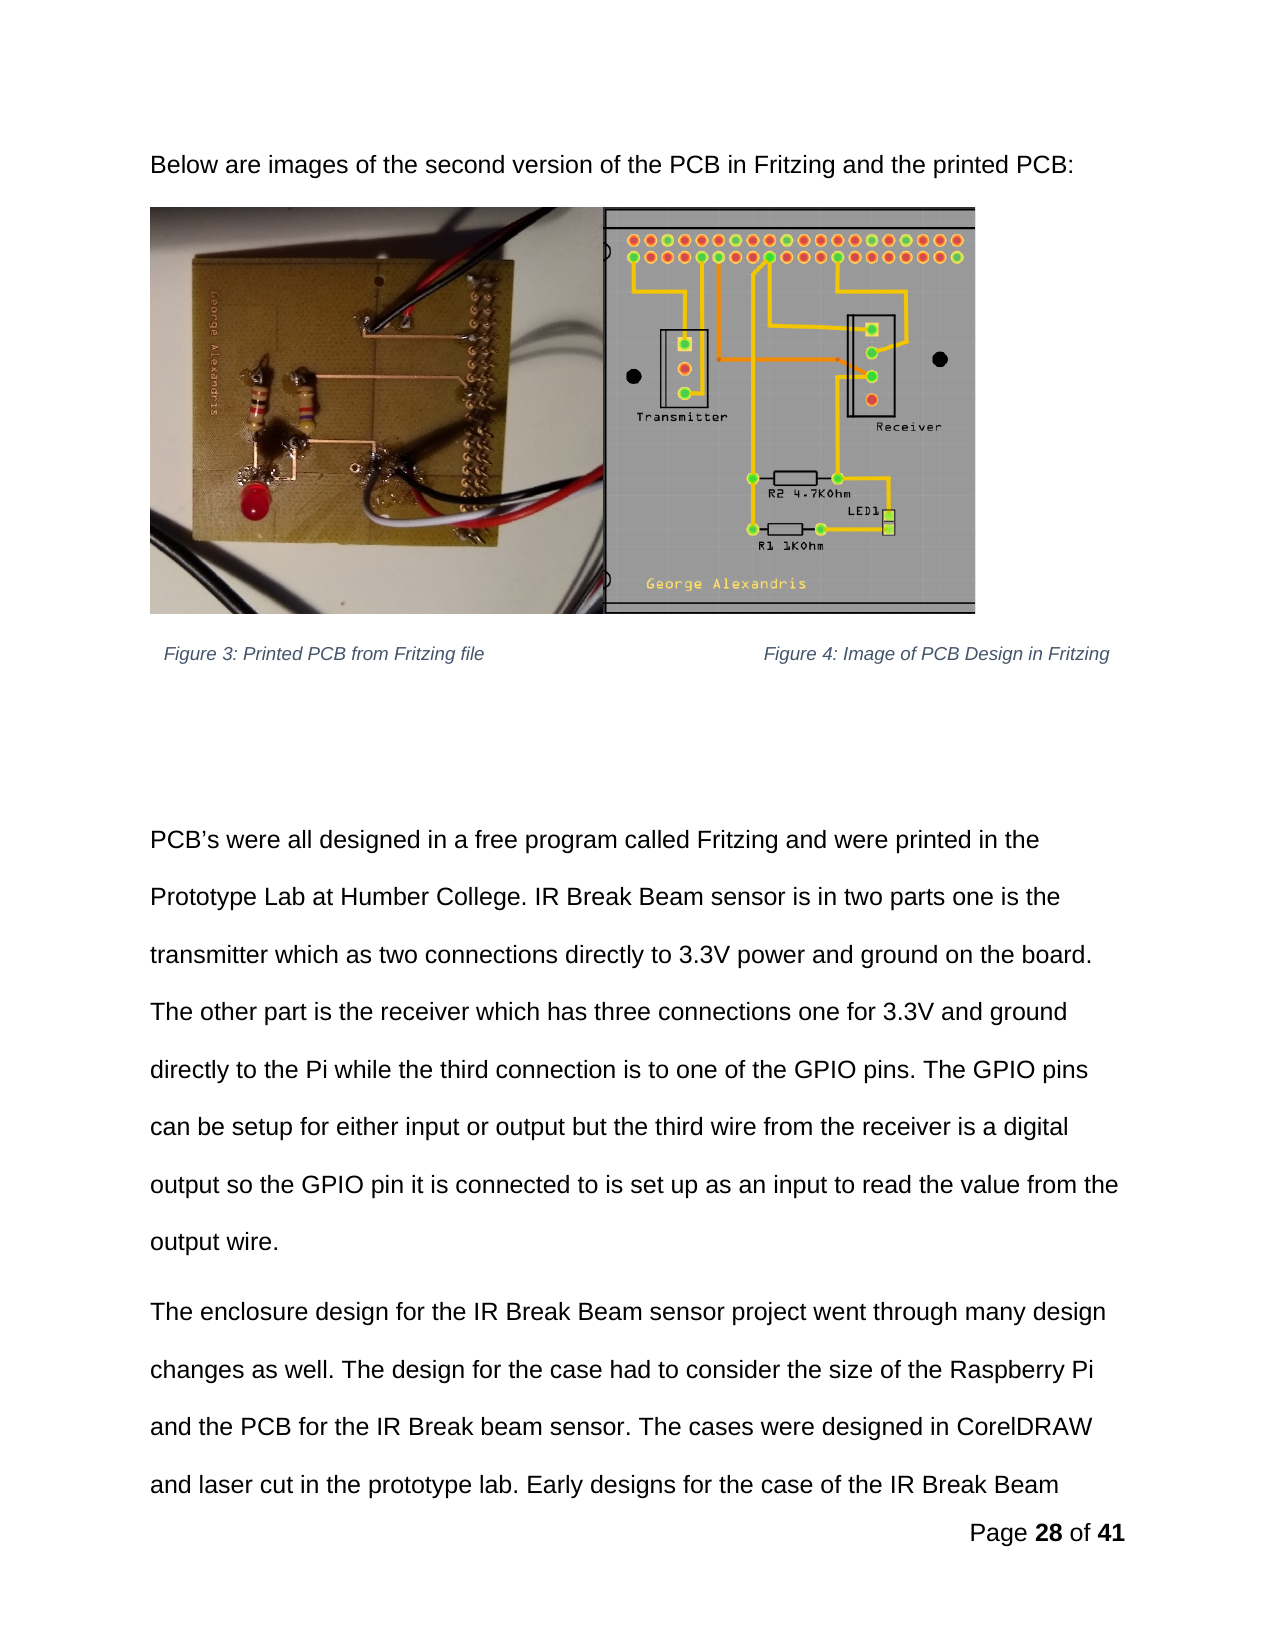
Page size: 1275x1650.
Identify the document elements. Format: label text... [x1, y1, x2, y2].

text Figure 3: Printed PCB from Fritzing file Figure 4: Image of PCB Design in Fritzing [150, 642, 1125, 664]
text PCB’s were all designed in a free program called Fritzing and were printed in the Prototype Lab at Humber College. IR Break Beam sensor is in two parts one is the transmitter which as two connections directly to 3.3V power and ground on the board. The other part is the receiver which has three connections one for 3.3V and ground directly to the Pi while the third connection is to one of the GPIO pins. The GPIO pins can be setup for either input or output but the third wire from the receiver is a digital output so the GPIO pin it is connected to is set up as an input to read the value from the output wire. [150, 825, 1125, 1256]
picture [150, 207, 976, 614]
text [150, 1297, 1125, 1499]
